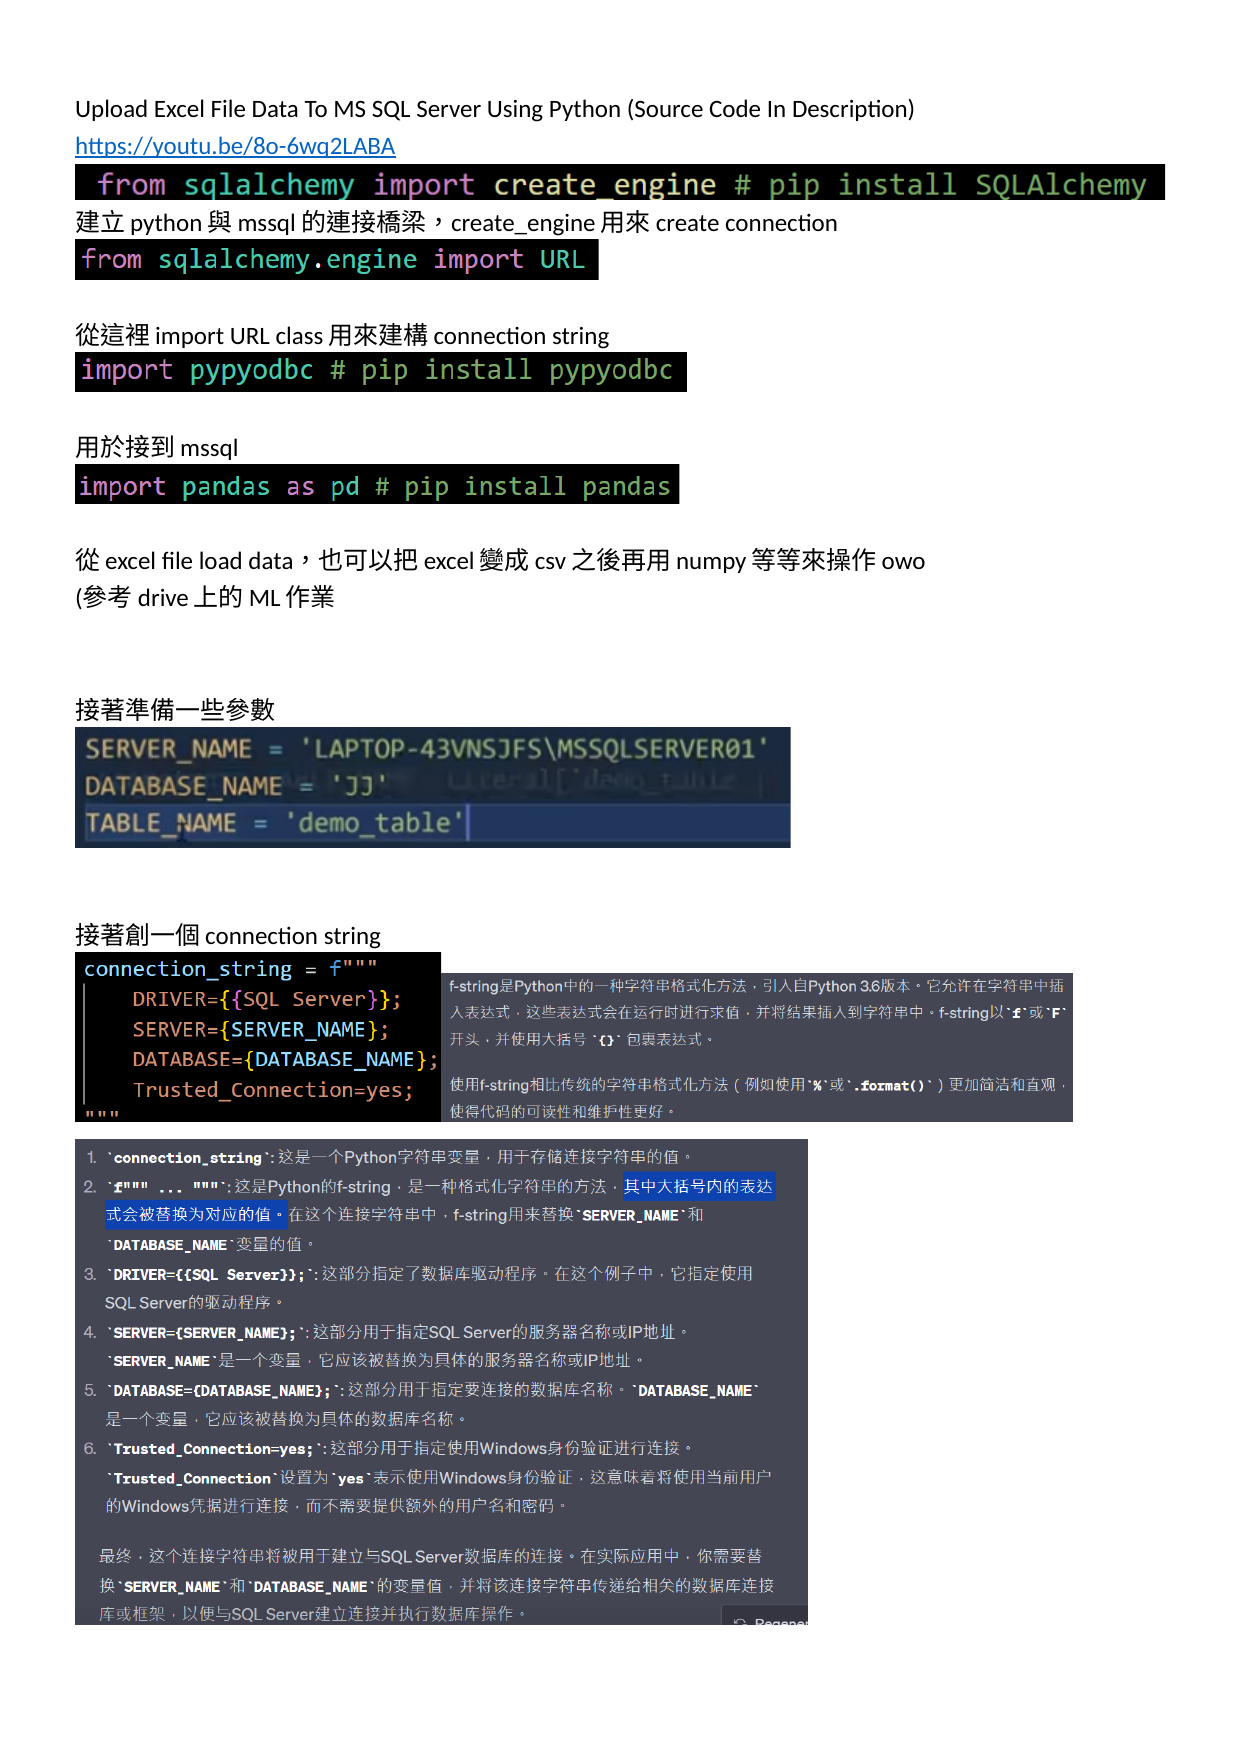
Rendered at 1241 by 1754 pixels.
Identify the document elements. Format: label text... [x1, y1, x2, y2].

text 用於接到mssql [75, 427, 1165, 464]
picture [75, 464, 680, 504]
text Upload Excel File Data To MS SQL Server Using Python (Source Code In Description) [75, 89, 1165, 127]
picture [75, 952, 1073, 1122]
text 建立python與mssql的連接橋梁，create_engine用來create connection [75, 202, 1165, 239]
picture [75, 727, 791, 848]
text https://youtu.be/8o-6wq2LABA [75, 127, 1165, 164]
picture [75, 1139, 808, 1625]
picture [75, 352, 687, 392]
text (參考drive上的ML作業 [75, 577, 1165, 614]
text 接著創一個connection string [75, 914, 1165, 952]
picture [75, 164, 1166, 200]
picture [75, 239, 599, 280]
text 從這裡import URL class用來建構connection string [75, 314, 1165, 352]
text 從excel file load data，也可以把excel變成csv之後再用numpy等等來操作owo [75, 539, 1165, 577]
text 接著準備一些參數 [75, 689, 1165, 727]
